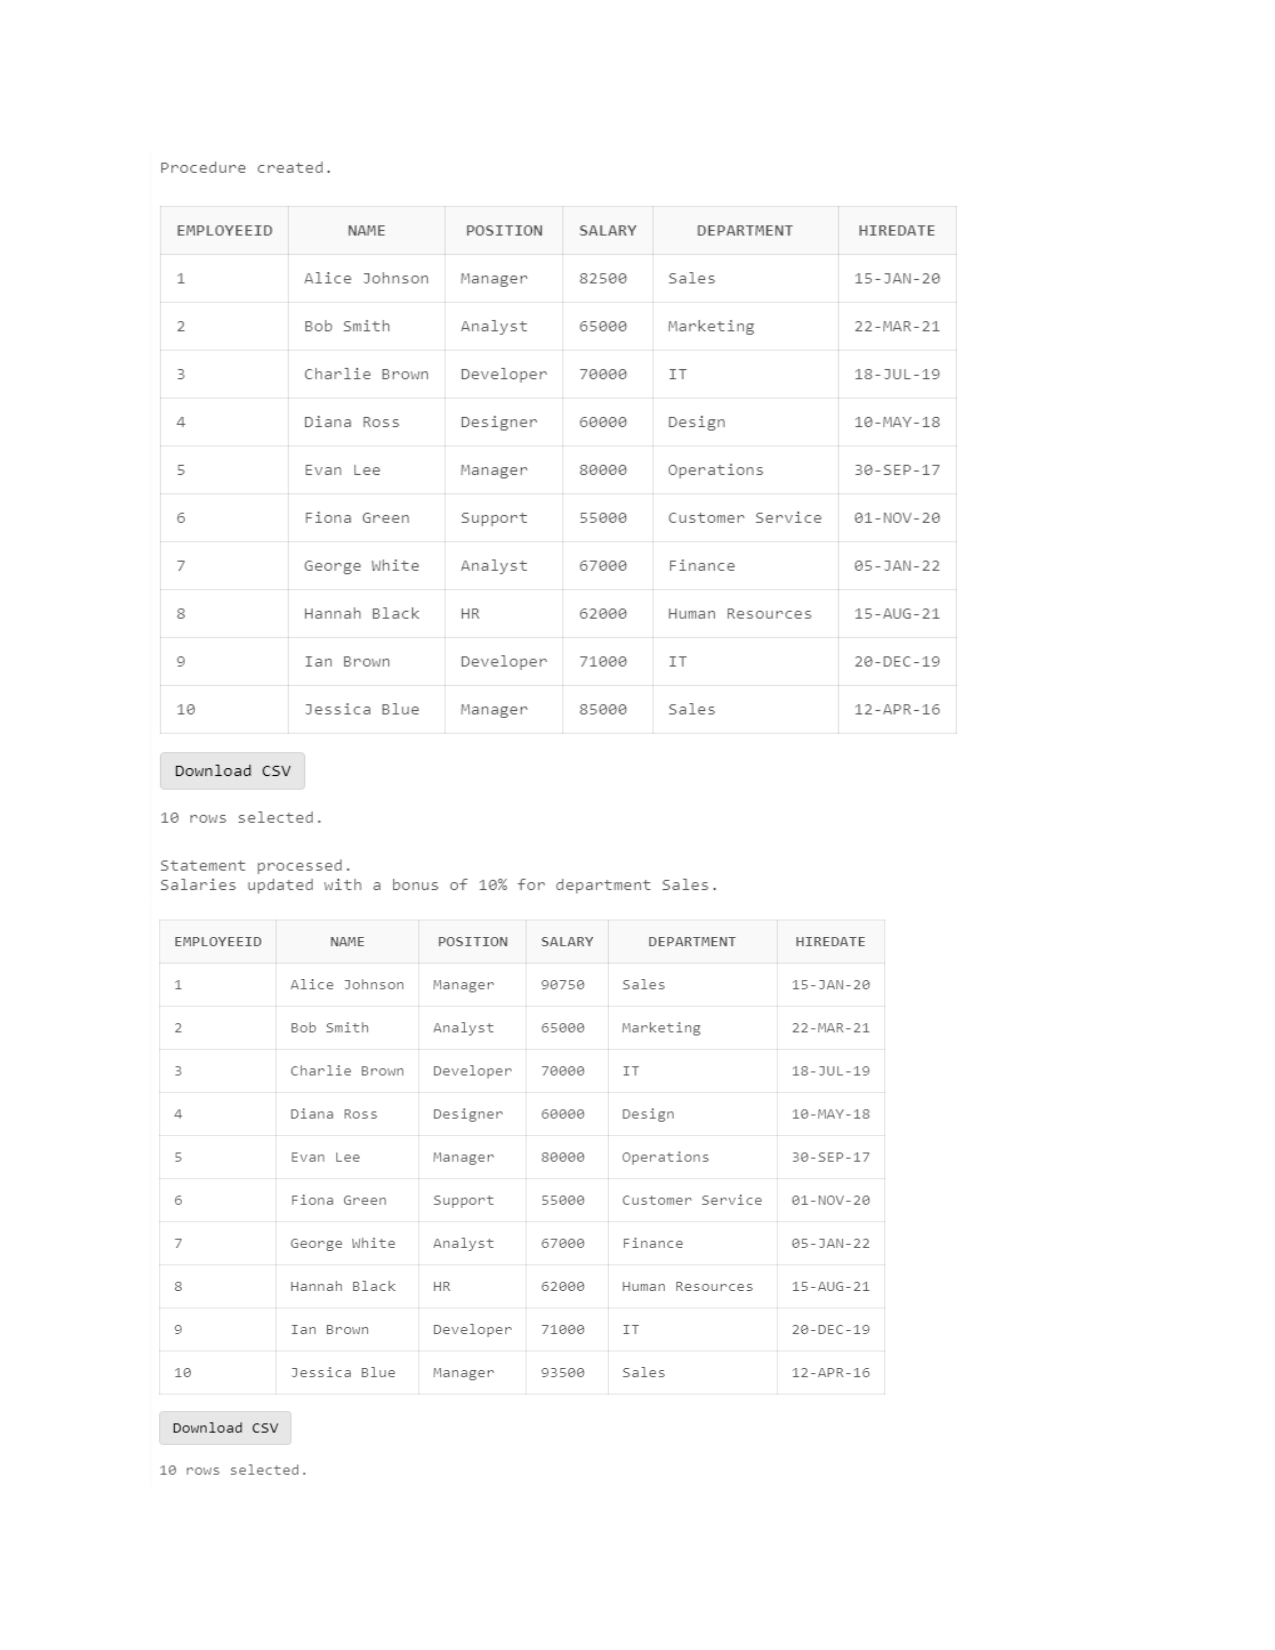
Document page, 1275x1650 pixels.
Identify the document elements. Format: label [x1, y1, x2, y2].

picture [150, 898, 1237, 1486]
picture [150, 150, 1224, 897]
